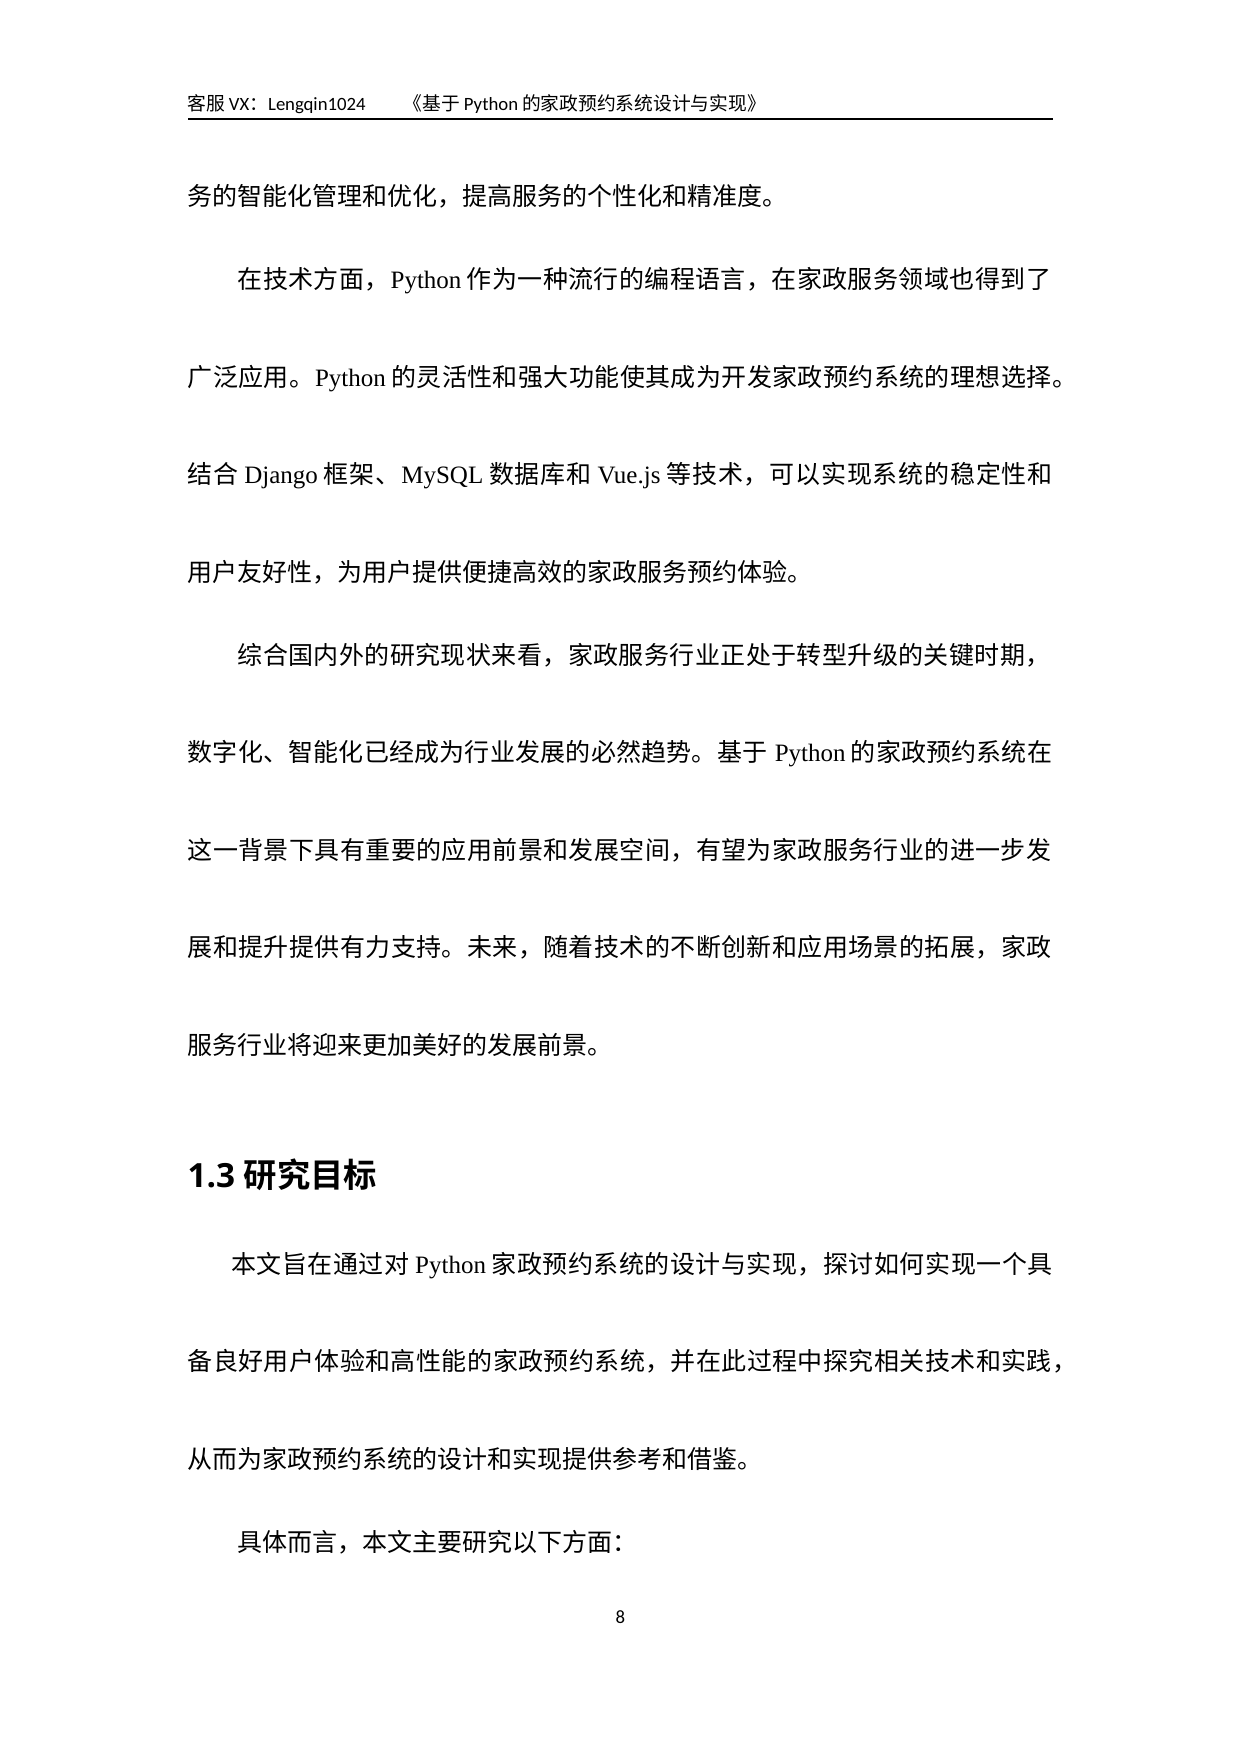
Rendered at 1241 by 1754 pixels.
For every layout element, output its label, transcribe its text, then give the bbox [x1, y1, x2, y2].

text 具体而言，本文主要研究以下方面： [187, 1508, 1053, 1573]
text 在技术方面，Python作为一种流行的编程语言，在家政服务领域也得到了广泛应用。Python的灵活性和强大功能使其成为开发家政预约系统的理想选择。结合Django框架、MySQL数据库和Vue.js等技术，可以实现系统的稳定性和用户友好性，为用户提供便捷高效的家政服务预约体验。 [187, 245, 1053, 603]
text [187, 162, 1053, 227]
text 综合国内外的研究现状来看，家政服务行业正处于转型升级的关键时期，数字化、智能化已经成为行业发展的必然趋势。基于Python的家政预约系统在这一背景下具有重要的应用前景和发展空间，有望为家政服务行业的进一步发展和提升提供有力支持。未来，随着技术的不断创新和应用场景的拓展，家政服务行业将迎来更加美好的发展前景。 [187, 621, 1053, 1076]
text 本文旨在通过对Python家政预约系统的设计与实现，探讨如何实现一个具备良好用户体验和高性能的家政预约系统，并在此过程中探究相关技术和实践，从而为家政预约系统的设计和实现提供参考和借鉴。 [187, 1230, 1053, 1490]
subtitle 研究目标 [187, 1141, 1053, 1206]
